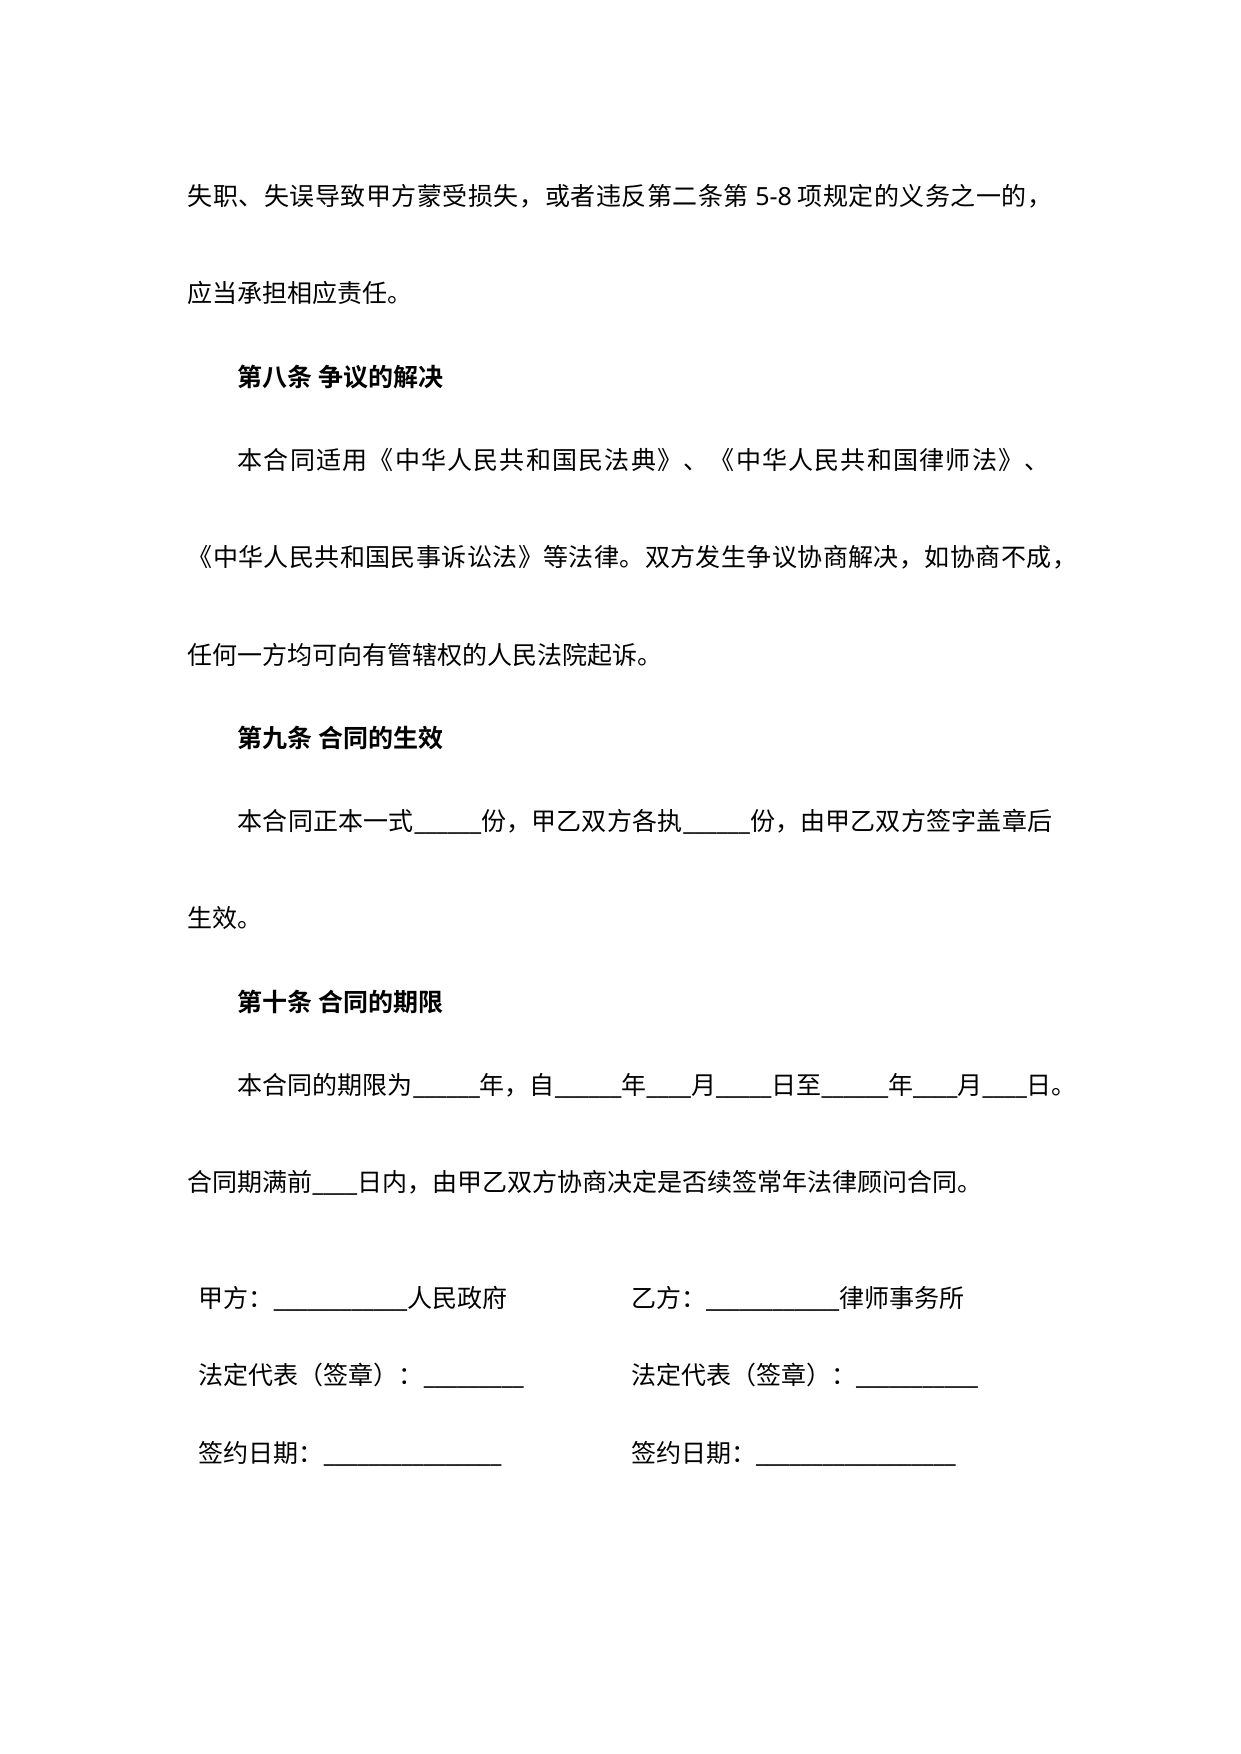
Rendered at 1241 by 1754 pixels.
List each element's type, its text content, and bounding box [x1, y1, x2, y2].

text 第九条 合同的生效 [187, 704, 1053, 769]
table_header 乙方：____________律师事务所 [620, 1264, 1052, 1341]
table_cell 法定代表（签章）：___________ [620, 1341, 1052, 1419]
text 第十条 合同的期限 [187, 968, 1053, 1033]
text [187, 162, 1053, 324]
text 本合同正本一式______份，甲乙双方各执______份，由甲乙双方签字盖章后生效。 [187, 787, 1053, 949]
text 本合同适用《中华人民共和国民法典》、《中华人民共和国律师法》、《中华人民共和国民事诉讼法》等法律。双方发生争议协商解决，如协商不成，任何一方均可向有管辖权的人民法院起诉。 [187, 426, 1053, 686]
text 本合同的期限为______年，自______年____月_____日至______年____月____日。合同期满前____日内，由甲乙双方协商决定是否续签常年法律顾问合同。 [187, 1051, 1053, 1213]
table_cell 法定代表（签章）：_________ [188, 1341, 619, 1419]
table_cell 签约日期：________________ [188, 1419, 619, 1484]
text 第八条 争议的解决 [187, 343, 1053, 408]
table_header 甲方：____________人民政府 [188, 1264, 619, 1341]
table_cell 签约日期：__________________ [620, 1419, 1052, 1484]
